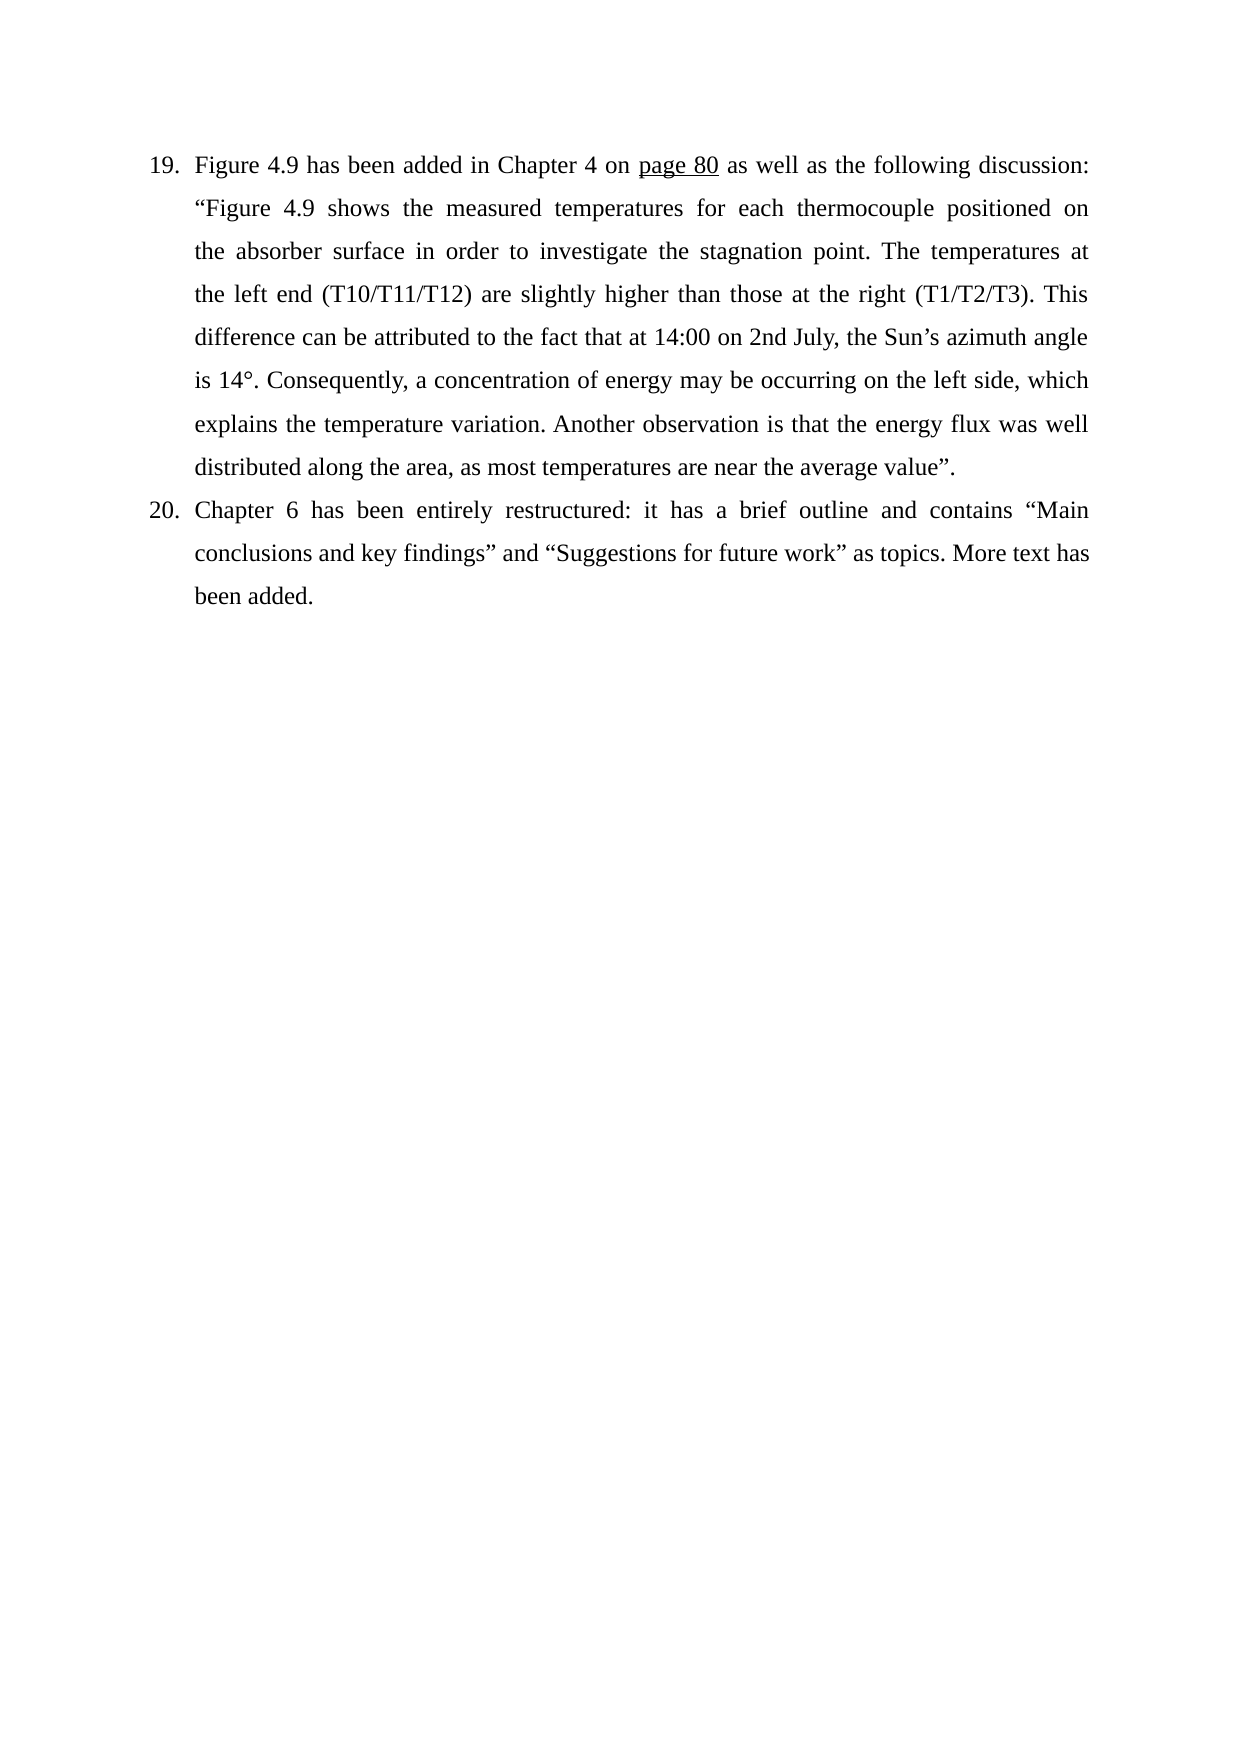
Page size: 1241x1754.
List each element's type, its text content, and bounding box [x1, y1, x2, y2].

list Figure 4.9 has been added in Chapter 4 on page 80 as well as the following discussion: “Figure 4.9 shows the measured temperatures for each thermocouple positioned on the absorber surface in order to investigate the stagnation point. The temperatures at the left end (T10/T11/T12) are slightly higher than those at the right (T1/T2/T3). This difference can be attributed to the fact that at 14:00 on 2nd July, the Sun’s azimuth angle is 14°. Consequently, a concentration of energy may be occurring on the left side, which explains the temperature variation. Another observation is that the energy flux was well distributed along the area, as most temperatures are near the average value”. [149, 150, 1090, 481]
list Chapter 6 has been entirely restructured: it has a brief outline and contains “Main conclusions and key findings” and “Suggestions for future work” as topics. More text has been added. [149, 495, 1090, 610]
